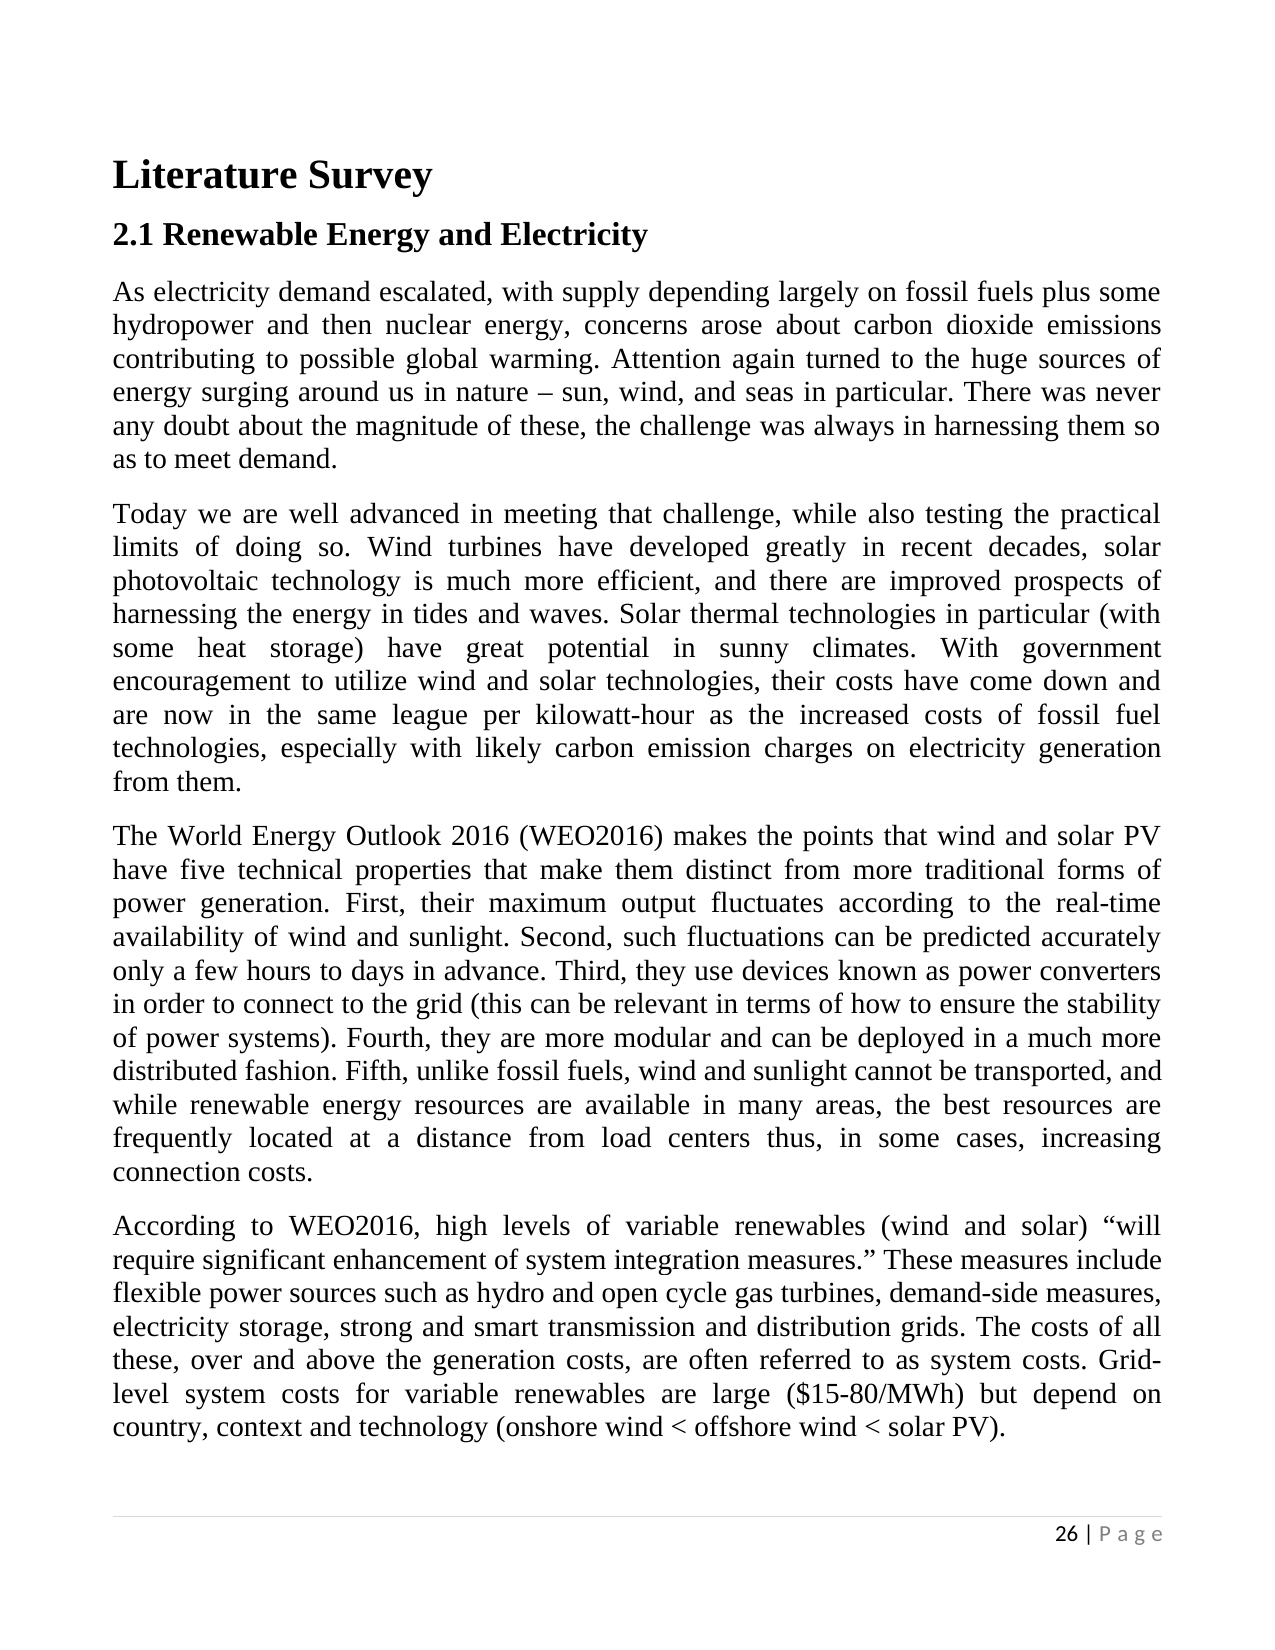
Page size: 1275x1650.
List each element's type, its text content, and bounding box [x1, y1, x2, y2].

text Today we are well advanced in meeting that challenge, while also testing the practical limits of doing so. Wind turbines have developed greatly in recent decades, solar photovoltaic technology is much more efficient, and there are improved prospects of harnessing the energy in tides and waves. Solar thermal technologies in particular (with some heat storage) have great potential in sunny climates. With government encouragement to utilize wind and solar technologies, their costs have come down and are now in the same league per kilowatt-hour as the increased costs of fossil fuel technologies, especially with likely carbon emission charges on electricity generation from them. [112, 496, 1162, 798]
text According to WEO2016, high levels of variable renewables (wind and solar) “will require significant enhancement of system integration measures.” These measures include flexible power sources such as hydro and open cycle gas turbines, demand-side measures, electricity storage, strong and smart transmission and distribution grids. The costs of all these, over and above the generation costs, are often referred to as system costs. Grid-level system costs for variable renewables are large ($15-80/MWh) but depend on country, context and technology (onshore wind < offshore wind < solar PV). [112, 1357, 1162, 1443]
text The World Energy Outlook 2016 (WEO2016) makes the points that wind and solar PV have five technical properties that make them distinct from more traditional forms of power generation. First, their maximum output fluctuates according to the real-time availability of wind and sunlight. Second, such fluctuations can be predicted accurately only a few hours to days in advance. Third, they use devices known as power converters in order to connect to the grid (this can be relevant in terms of how to ensure the stability of power systems). Fourth, they are more modular and can be deployed in a much more distributed fashion. Fifth, unlike fossil fuels, wind and sunlight cannot be transported, and while renewable energy resources are available in many areas, the best resources are frequently located at a distance from load centers thus, in some cases, increasing connection costs. [112, 818, 1162, 1187]
text 2.1 Renewable Energy and Electricity [112, 214, 1162, 253]
text As electricity demand escalated, with supply depending largely on fossil fuels plus some hydropower and then nuclear energy, concerns arose about carbon dioxide emissions contributing to possible global warming. Attention again turned to the huge sources of energy surging around us in nature – sun, wind, and seas in particular. There was never any doubt about the magnitude of these, the challenge was always in harnessing them so as to meet demand. [112, 274, 1162, 475]
text Literature Survey [112, 150, 1162, 198]
